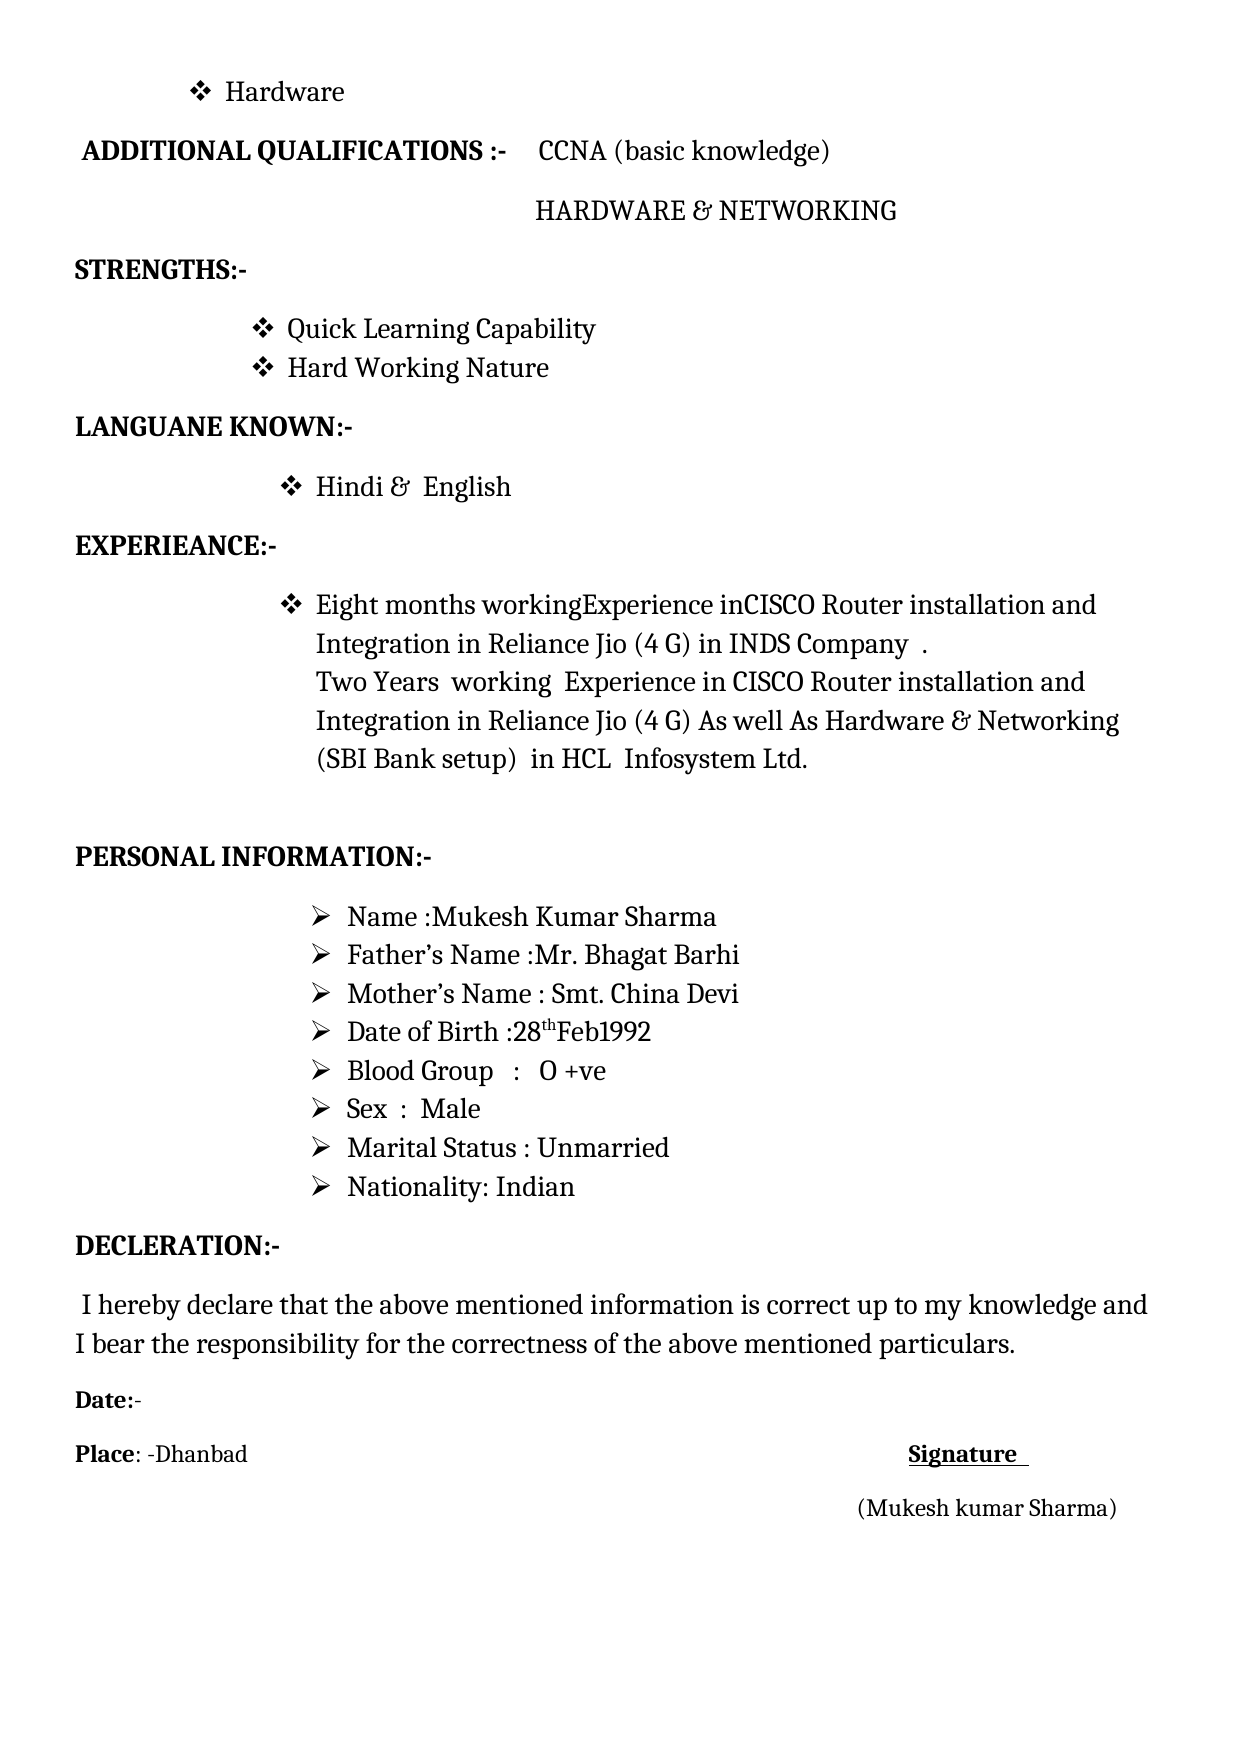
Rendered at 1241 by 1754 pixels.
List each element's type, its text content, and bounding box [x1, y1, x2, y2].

list Two Years working Experience in CISCO Router installation and Integration in Reliance Jio (4 G) As well As Hardware & Networking (SBI Bank setup) in HCL Infosystem Ltd. [316, 666, 1165, 776]
list Nationality: Indian [309, 1170, 1165, 1203]
list Hard Working Nature [250, 351, 1165, 384]
list Name :Mukesh Kumar Sharma [309, 900, 1165, 933]
text Place: -Dhanbad Signature [75, 1440, 1165, 1469]
list Hindi & English [278, 470, 1165, 503]
text HARDWARE & NETWORKING [75, 194, 1165, 227]
list Sex : Male [309, 1093, 1165, 1126]
list Quick Learning Capability [250, 312, 1165, 346]
text DECLERATION:- [75, 1229, 1165, 1263]
text PERSONAL INFORMATION:- [75, 841, 1165, 874]
text (Mukesh kumar Sharma) [75, 1494, 1165, 1523]
text ADDITIONAL QUALIFICATIONS :- CCNA (basic knowledge) [75, 134, 1165, 168]
list Father’s Name :Mr. Bhagat Barhi [309, 938, 1165, 972]
list Mother’s Name : Smt. China Devi [309, 977, 1165, 1011]
text LANGUANE KNOWN:- [75, 410, 1165, 444]
list Date of Birth :28thFeb1992 [309, 1016, 1165, 1049]
text I hereby declare that the above mentioned information is correct up to my knowledge and I bear the responsibility for the correctness of the above mentioned particulars. [75, 1288, 1165, 1361]
text STRENGTHS:- [75, 253, 1165, 287]
list Eight months workingExperience inCISCO Router installation and Integration in Reliance Jio (4 G) in INDS Company . [278, 588, 1165, 661]
text EXPERIEANCE:- [75, 529, 1165, 563]
text Date:- [75, 1386, 1165, 1415]
list Blood Group : O +ve [309, 1054, 1165, 1088]
list Marital Status : Unmarried [309, 1131, 1165, 1165]
list Hardware [187, 75, 1165, 108]
